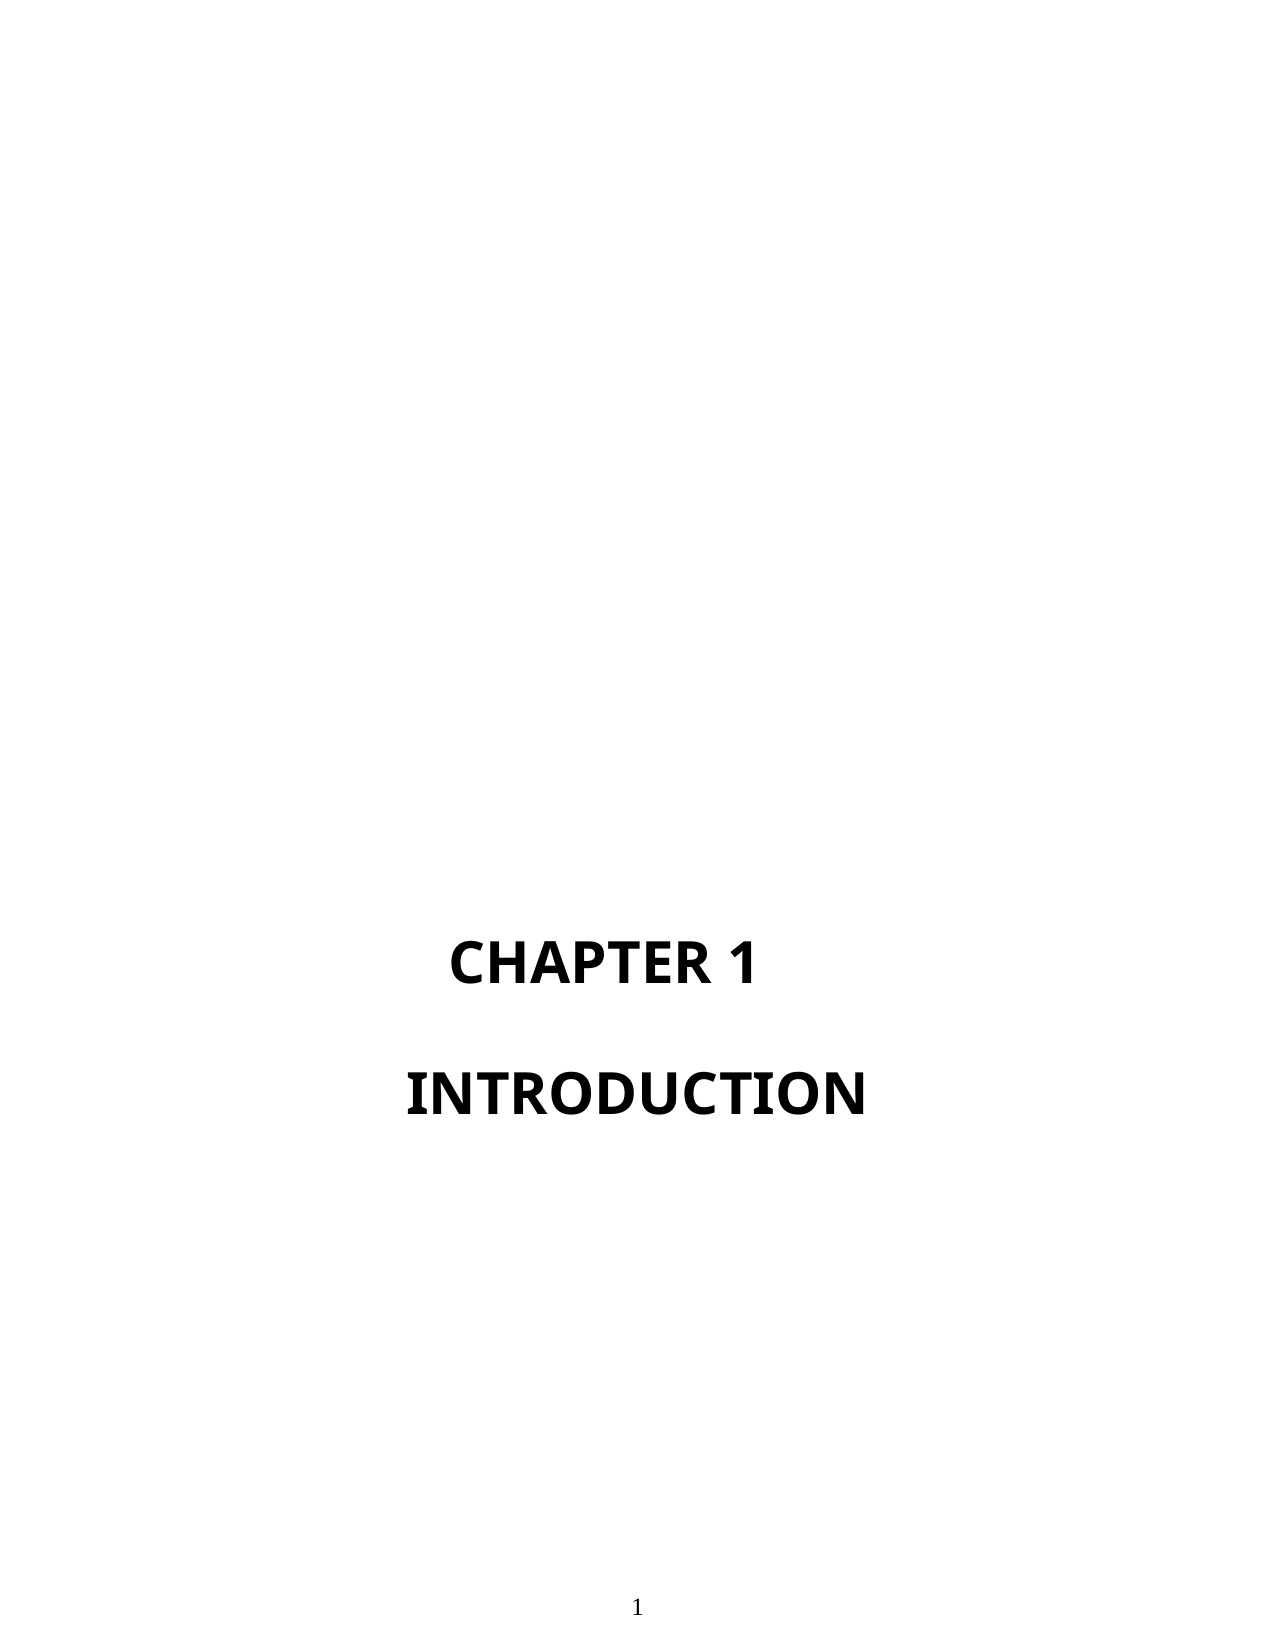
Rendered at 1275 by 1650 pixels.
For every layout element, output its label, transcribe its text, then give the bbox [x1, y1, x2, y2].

text CHAPTER 1 [418, 921, 1157, 1000]
text INTRODUCTION [118, 1052, 1157, 1132]
